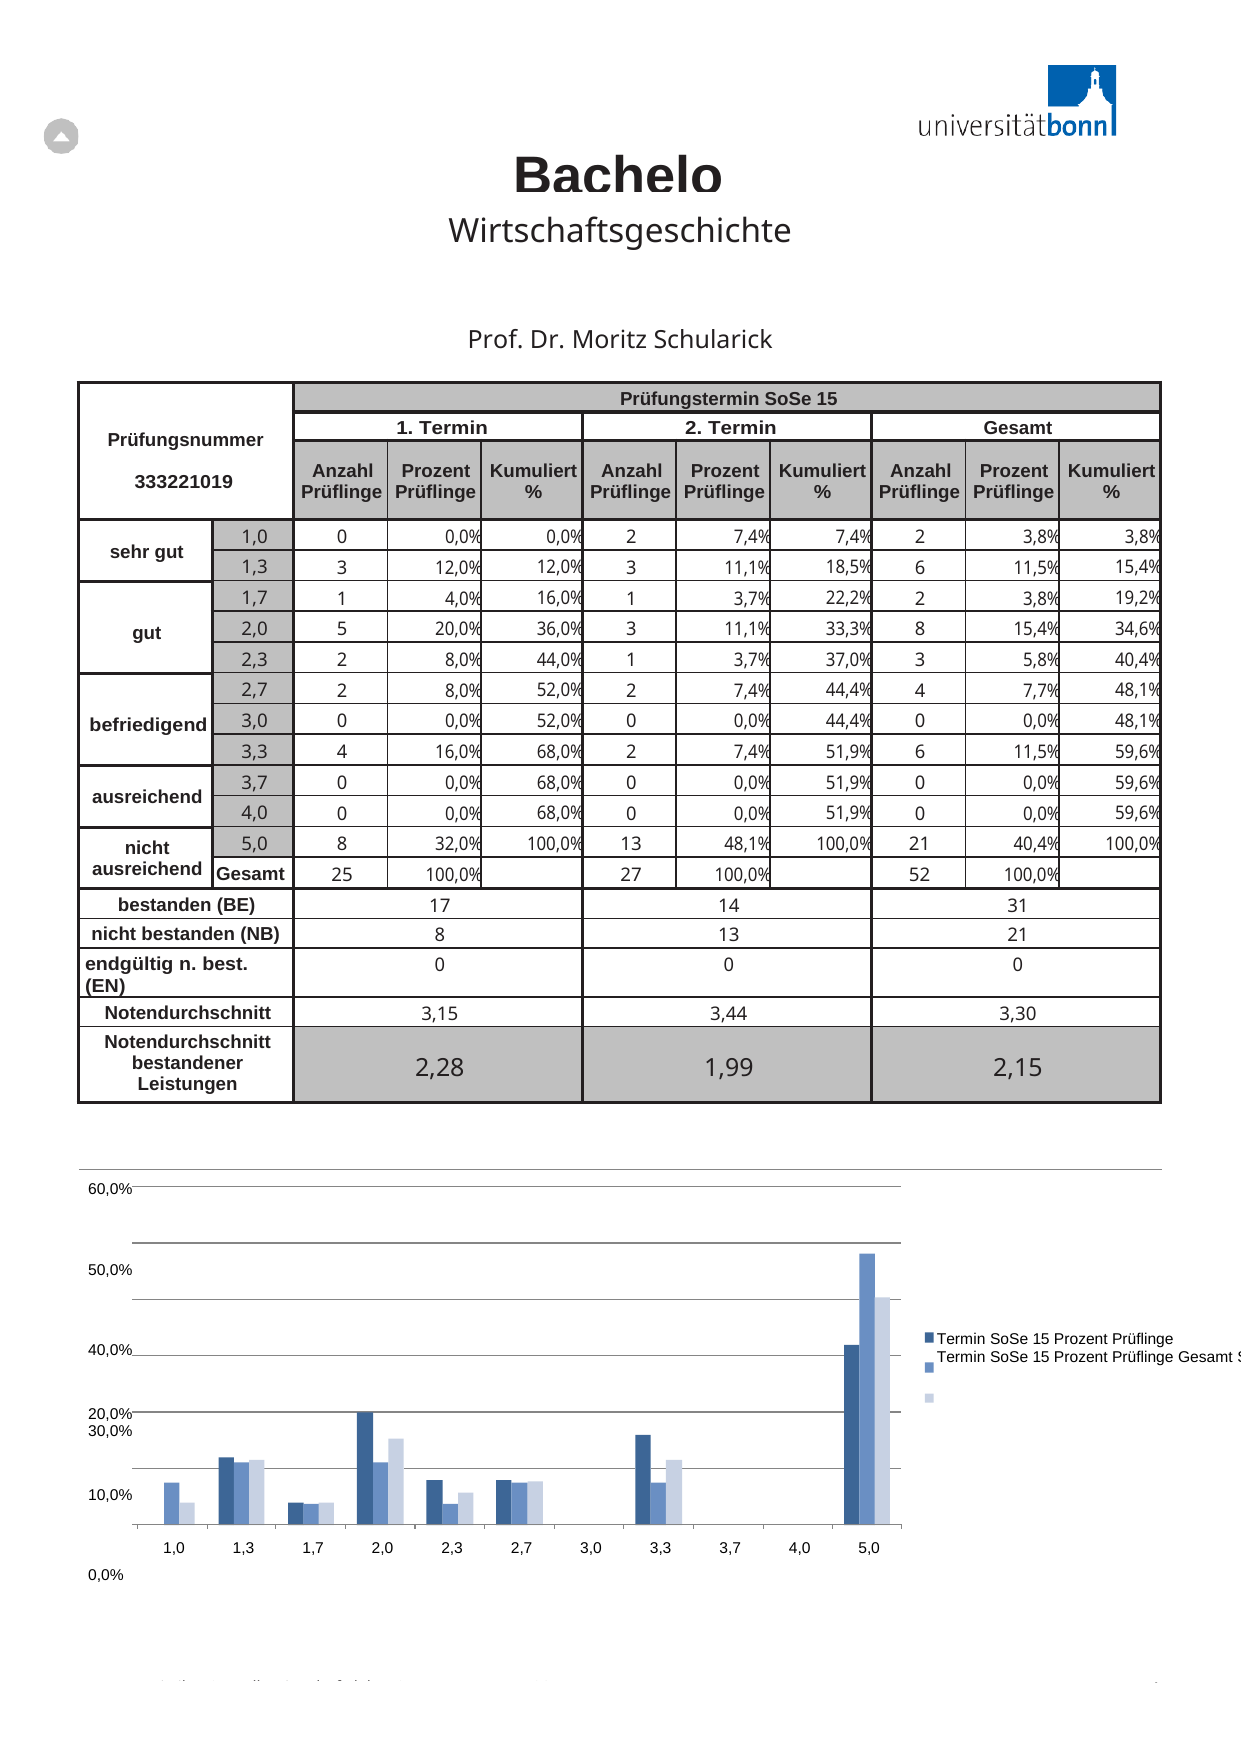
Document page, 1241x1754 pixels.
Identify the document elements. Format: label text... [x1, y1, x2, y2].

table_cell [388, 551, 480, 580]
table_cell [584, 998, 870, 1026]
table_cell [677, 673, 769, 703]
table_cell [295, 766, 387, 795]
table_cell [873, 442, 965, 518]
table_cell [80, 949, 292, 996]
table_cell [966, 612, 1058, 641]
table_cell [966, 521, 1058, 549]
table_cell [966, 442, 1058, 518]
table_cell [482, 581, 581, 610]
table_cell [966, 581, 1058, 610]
picture [919, 65, 1117, 136]
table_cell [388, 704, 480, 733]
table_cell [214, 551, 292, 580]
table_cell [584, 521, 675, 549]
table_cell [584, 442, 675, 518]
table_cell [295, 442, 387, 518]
text Prof. Dr. Moritz Schularick [422, 321, 818, 355]
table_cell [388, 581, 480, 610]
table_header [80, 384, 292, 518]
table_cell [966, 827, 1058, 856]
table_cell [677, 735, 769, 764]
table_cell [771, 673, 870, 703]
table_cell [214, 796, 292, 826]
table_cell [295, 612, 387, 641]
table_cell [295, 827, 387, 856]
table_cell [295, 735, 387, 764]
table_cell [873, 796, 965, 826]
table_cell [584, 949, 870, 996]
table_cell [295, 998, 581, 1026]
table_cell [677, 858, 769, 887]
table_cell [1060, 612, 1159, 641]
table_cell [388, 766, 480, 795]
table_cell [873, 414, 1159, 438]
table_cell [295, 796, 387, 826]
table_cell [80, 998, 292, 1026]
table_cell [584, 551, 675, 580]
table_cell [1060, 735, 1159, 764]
picture [43, 118, 79, 154]
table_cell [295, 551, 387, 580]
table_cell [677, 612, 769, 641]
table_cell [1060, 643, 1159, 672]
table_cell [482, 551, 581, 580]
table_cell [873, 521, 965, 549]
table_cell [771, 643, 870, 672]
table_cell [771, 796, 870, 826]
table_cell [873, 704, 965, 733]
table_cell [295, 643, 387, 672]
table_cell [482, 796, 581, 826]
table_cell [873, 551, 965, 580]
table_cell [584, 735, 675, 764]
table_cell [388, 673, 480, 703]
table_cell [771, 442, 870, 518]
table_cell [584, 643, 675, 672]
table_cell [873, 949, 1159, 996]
text Wirtschaftsgeschichte [422, 207, 818, 253]
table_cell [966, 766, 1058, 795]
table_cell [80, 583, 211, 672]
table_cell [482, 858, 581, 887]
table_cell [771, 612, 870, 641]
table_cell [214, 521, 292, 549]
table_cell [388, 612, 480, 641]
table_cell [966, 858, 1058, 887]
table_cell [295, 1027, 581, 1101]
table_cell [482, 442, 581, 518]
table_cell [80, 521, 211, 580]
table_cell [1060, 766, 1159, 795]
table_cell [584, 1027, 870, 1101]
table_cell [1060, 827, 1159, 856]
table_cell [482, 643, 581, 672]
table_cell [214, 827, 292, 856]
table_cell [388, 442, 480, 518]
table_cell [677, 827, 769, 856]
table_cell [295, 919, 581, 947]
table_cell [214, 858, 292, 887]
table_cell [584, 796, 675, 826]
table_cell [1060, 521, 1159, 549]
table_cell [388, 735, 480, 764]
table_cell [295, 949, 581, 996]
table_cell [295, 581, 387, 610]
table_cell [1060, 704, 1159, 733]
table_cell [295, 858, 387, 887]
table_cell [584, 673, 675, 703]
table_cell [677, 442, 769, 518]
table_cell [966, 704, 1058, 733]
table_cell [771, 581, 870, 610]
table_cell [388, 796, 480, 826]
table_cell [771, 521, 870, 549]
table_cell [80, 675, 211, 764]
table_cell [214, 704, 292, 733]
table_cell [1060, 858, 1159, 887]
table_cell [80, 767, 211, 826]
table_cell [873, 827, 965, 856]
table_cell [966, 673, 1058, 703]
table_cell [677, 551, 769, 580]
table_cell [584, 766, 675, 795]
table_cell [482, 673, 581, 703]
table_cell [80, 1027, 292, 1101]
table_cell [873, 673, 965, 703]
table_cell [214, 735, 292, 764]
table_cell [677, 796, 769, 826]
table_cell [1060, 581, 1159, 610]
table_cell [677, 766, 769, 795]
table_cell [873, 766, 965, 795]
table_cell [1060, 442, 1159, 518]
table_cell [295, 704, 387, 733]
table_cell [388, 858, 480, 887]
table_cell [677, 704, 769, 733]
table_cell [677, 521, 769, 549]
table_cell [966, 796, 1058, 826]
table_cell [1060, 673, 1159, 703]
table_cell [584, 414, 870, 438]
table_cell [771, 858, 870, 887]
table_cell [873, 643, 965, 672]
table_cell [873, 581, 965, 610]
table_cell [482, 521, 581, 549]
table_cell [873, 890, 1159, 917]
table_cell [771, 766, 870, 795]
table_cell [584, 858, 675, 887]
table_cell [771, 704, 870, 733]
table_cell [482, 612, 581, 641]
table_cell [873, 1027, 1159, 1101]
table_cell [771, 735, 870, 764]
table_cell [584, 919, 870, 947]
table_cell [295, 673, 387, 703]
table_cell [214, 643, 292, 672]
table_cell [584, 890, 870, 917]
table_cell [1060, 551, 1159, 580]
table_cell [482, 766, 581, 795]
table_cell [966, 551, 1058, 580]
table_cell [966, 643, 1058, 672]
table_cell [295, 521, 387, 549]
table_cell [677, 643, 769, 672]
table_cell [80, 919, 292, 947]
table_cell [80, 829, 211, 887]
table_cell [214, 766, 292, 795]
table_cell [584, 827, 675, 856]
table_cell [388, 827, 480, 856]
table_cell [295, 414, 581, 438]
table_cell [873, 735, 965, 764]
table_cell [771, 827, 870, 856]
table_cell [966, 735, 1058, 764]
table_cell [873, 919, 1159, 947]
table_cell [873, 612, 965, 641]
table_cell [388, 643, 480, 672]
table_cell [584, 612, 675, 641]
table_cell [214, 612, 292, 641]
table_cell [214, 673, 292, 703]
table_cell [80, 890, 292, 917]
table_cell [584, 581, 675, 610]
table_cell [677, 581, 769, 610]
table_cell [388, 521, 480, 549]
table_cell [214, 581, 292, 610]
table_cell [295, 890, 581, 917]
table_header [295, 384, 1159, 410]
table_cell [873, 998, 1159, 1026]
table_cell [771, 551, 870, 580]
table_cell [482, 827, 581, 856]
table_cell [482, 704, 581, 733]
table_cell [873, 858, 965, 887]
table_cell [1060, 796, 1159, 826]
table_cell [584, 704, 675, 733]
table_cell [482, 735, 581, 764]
